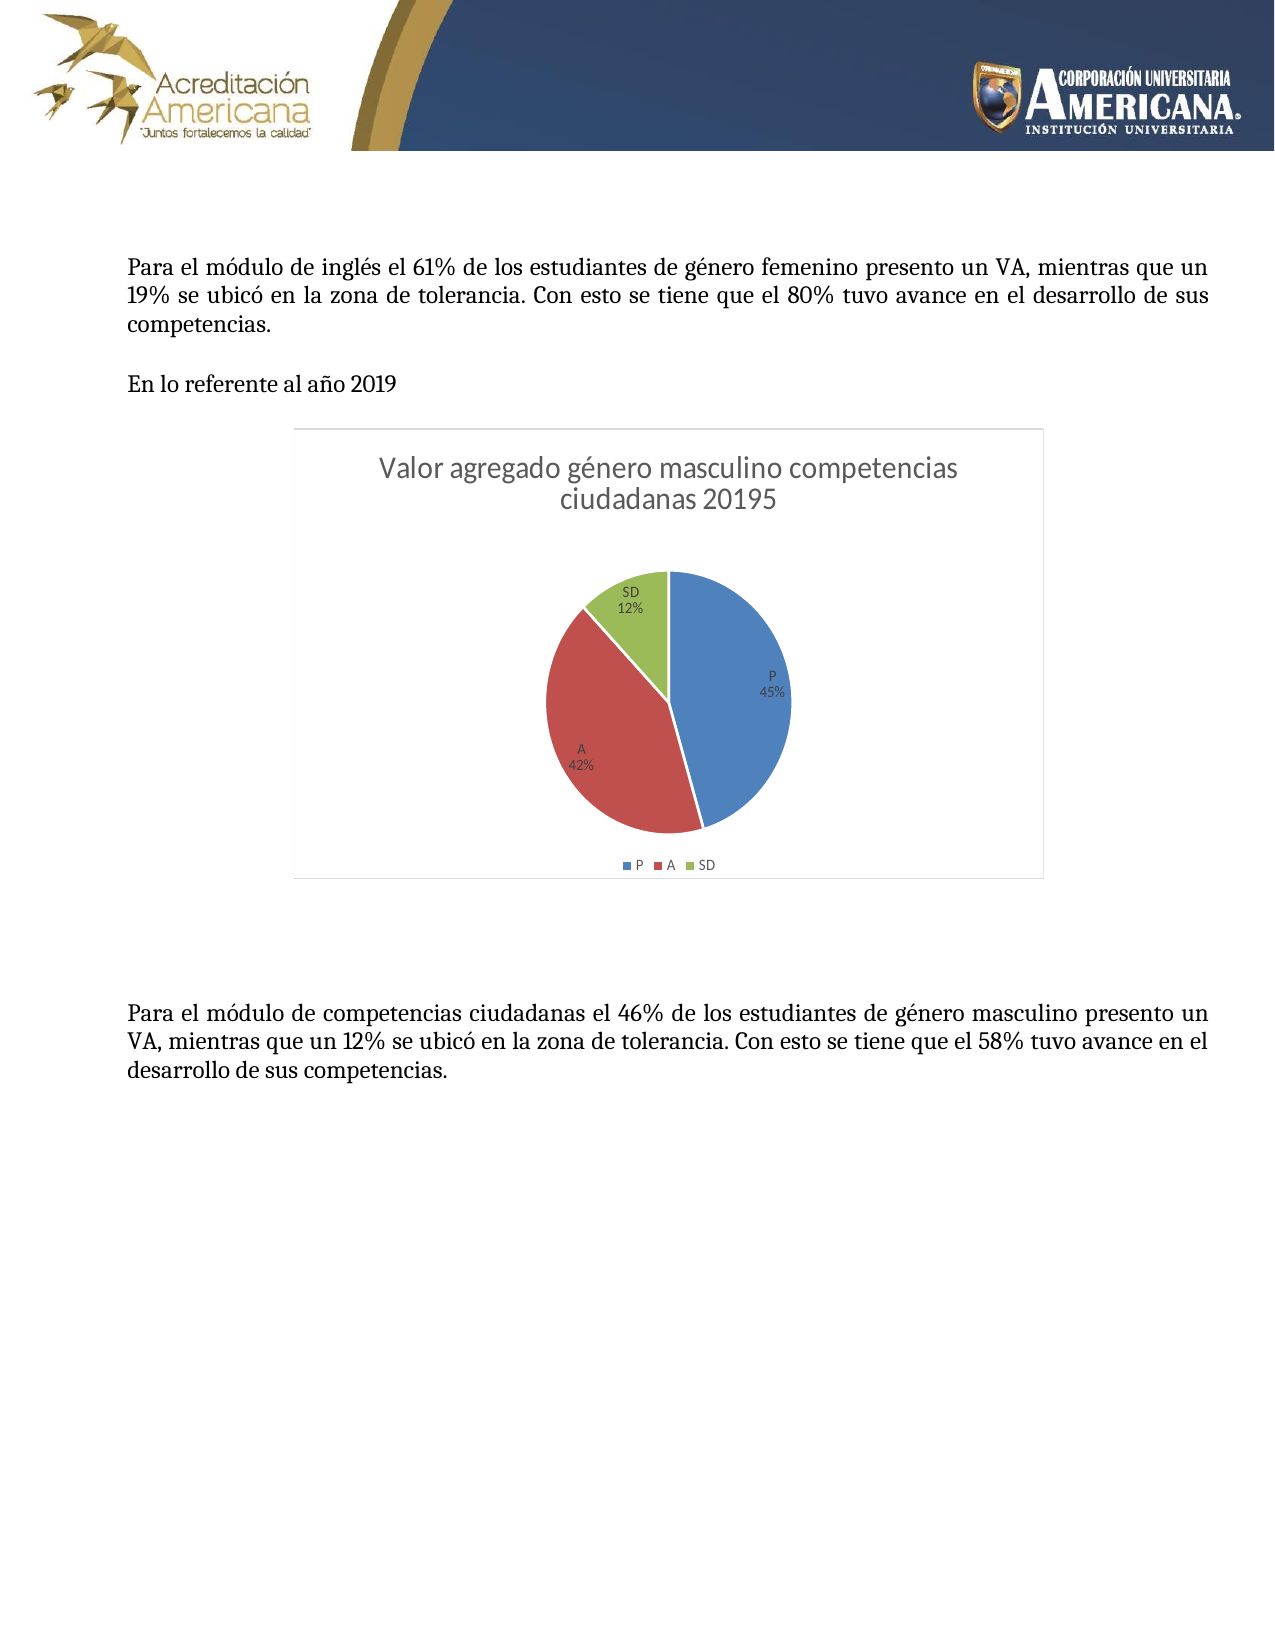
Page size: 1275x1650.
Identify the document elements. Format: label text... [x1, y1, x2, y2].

picture [24, 0, 1275, 151]
text Para el módulo de inglés el 61% de los estudiantes de género femenino presento un VA, mientras que un 19% se ubicó en la zona de tolerancia. Con esto se tiene que el 80% tuvo avance en el desarrollo de sus competencias. [127, 253, 1210, 339]
text Para el módulo de competencias ciudadanas el 46% de los estudiantes de género masculino presento un VA, mientras que un 12% se ubicó en la zona de tolerancia. Con esto se tiene que el 58% tuvo avance en el desarrollo de sus competencias. [127, 998, 1210, 1085]
text En lo referente al año 2019 [127, 369, 1210, 398]
